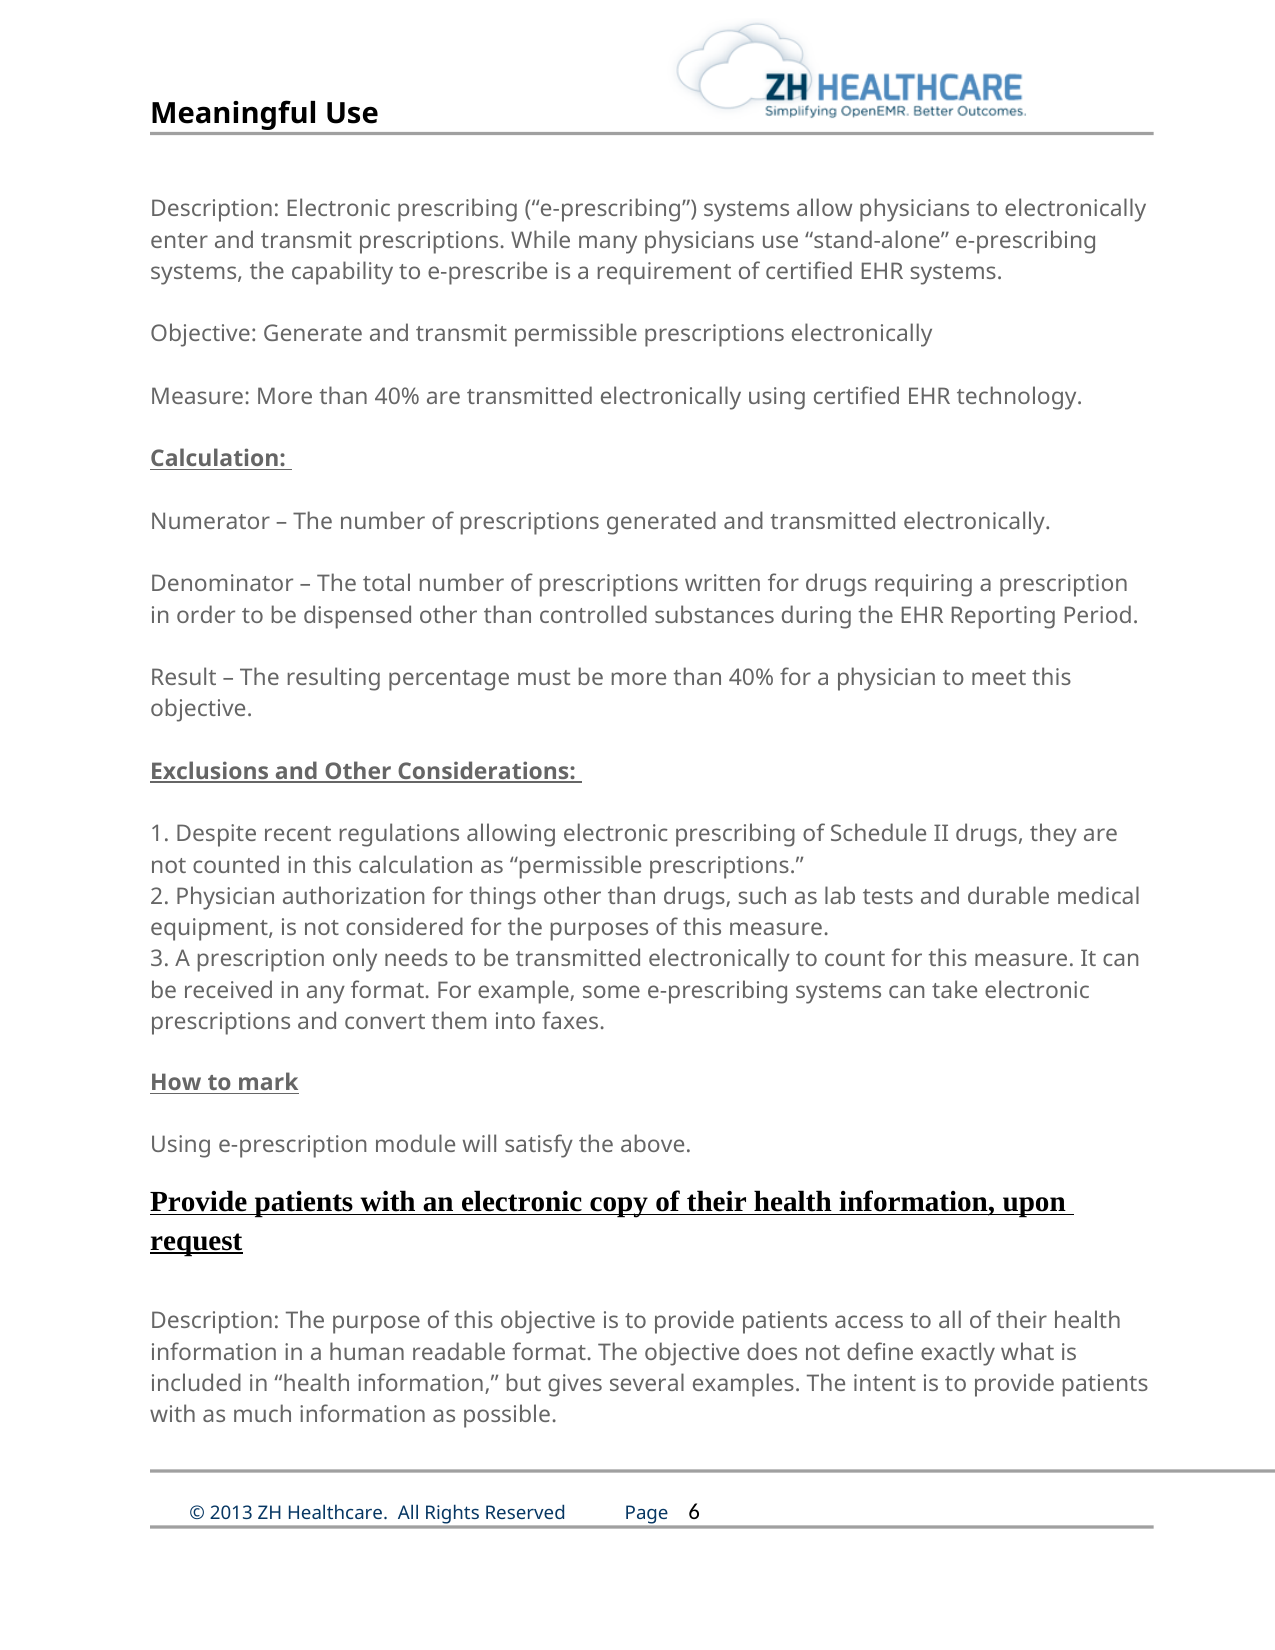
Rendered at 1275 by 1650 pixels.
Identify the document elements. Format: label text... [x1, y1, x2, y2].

text Description: Electronic prescribing (“e-prescribing”) systems allow physicians to electronically enter and transmit prescriptions. While many physicians use “stand-alone” e-prescribing systems, the capability to e-prescribe is a requirement of certified EHR systems. [150, 192, 1153, 286]
text Exclusions and Other Considerations: [150, 755, 1153, 786]
text 3. A prescription only needs to be transmitted electronically to count for this measure. It can be received in any format. For example, some e-prescribing systems can take electronic prescriptions and convert them into faxes. [150, 942, 1153, 1036]
text Numerator – The number of prescriptions generated and transmitted electronically. [150, 505, 1153, 536]
text Using e-prescription module will satisfy the above. [150, 1128, 1153, 1159]
subtitle Provide patients with an electronic copy of their health information, upon request [150, 1184, 1153, 1257]
text Result – The resulting percentage must be more than 40% for a physician to meet this objective. [150, 661, 1153, 724]
text How to mark [150, 1066, 1153, 1098]
text Calculation: [150, 442, 1153, 474]
picture [667, 18, 1033, 124]
text 1. Despite recent regulations allowing electronic prescribing of Schedule II drugs, they are not counted in this calculation as “permissible prescriptions.” [150, 817, 1153, 880]
text Description: The purpose of this objective is to provide patients access to all of their health information in a human readable format. The objective does not define exactly what is included in “health information,” but gives several examples. The intent is to provide patients with as much information as possible. [150, 1304, 1153, 1429]
text Objective: Generate and transmit permissible prescriptions electronically [150, 317, 1153, 349]
text Denominator – The total number of prescriptions written for drugs requiring a prescription in order to be dispensed other than controlled substances during the EHR Reporting Period. [150, 567, 1153, 630]
text Measure: More than 40% are transmitted electronically using certified EHR technology. [150, 380, 1153, 411]
text 2. Physician authorization for things other than drugs, such as lab tests and durable medical equipment, is not considered for the purposes of this measure. [150, 880, 1153, 942]
